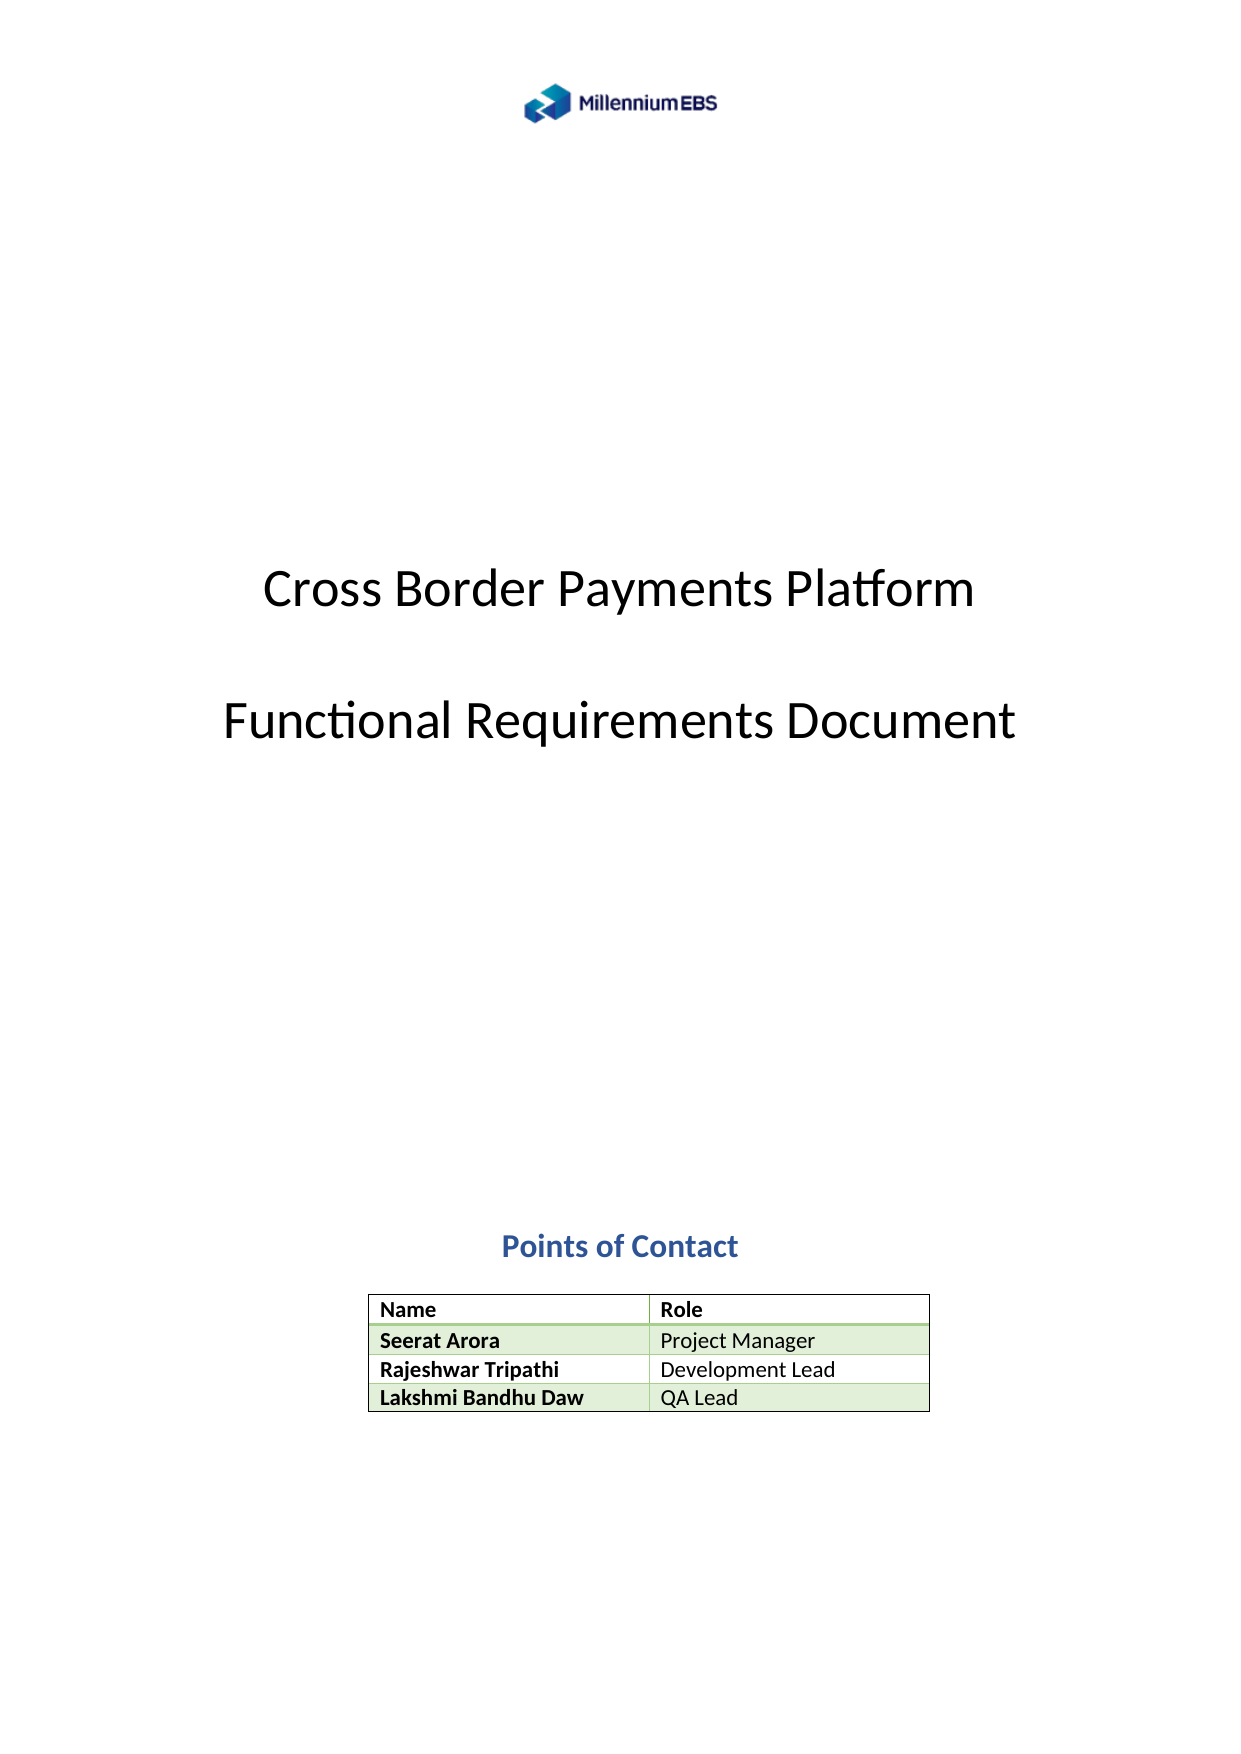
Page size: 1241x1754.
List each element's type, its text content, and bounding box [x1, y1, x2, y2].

picture [514, 73, 726, 134]
text Functional Requirements Document [150, 686, 1090, 752]
table_cell Development Lead [650, 1355, 929, 1383]
table_cell Rajeshwar Tripathi [369, 1355, 649, 1383]
table_header Role [650, 1295, 929, 1323]
table_header Name [369, 1295, 649, 1323]
text Cross Border Payments Platform [150, 553, 1090, 619]
table_cell QA Lead [650, 1384, 929, 1411]
subtitle Points of Contact [150, 1225, 1090, 1266]
table_cell Seerat Arora [369, 1326, 649, 1354]
table_cell Project Manager [650, 1326, 929, 1354]
table_cell Lakshmi Bandhu Daw [369, 1384, 649, 1411]
